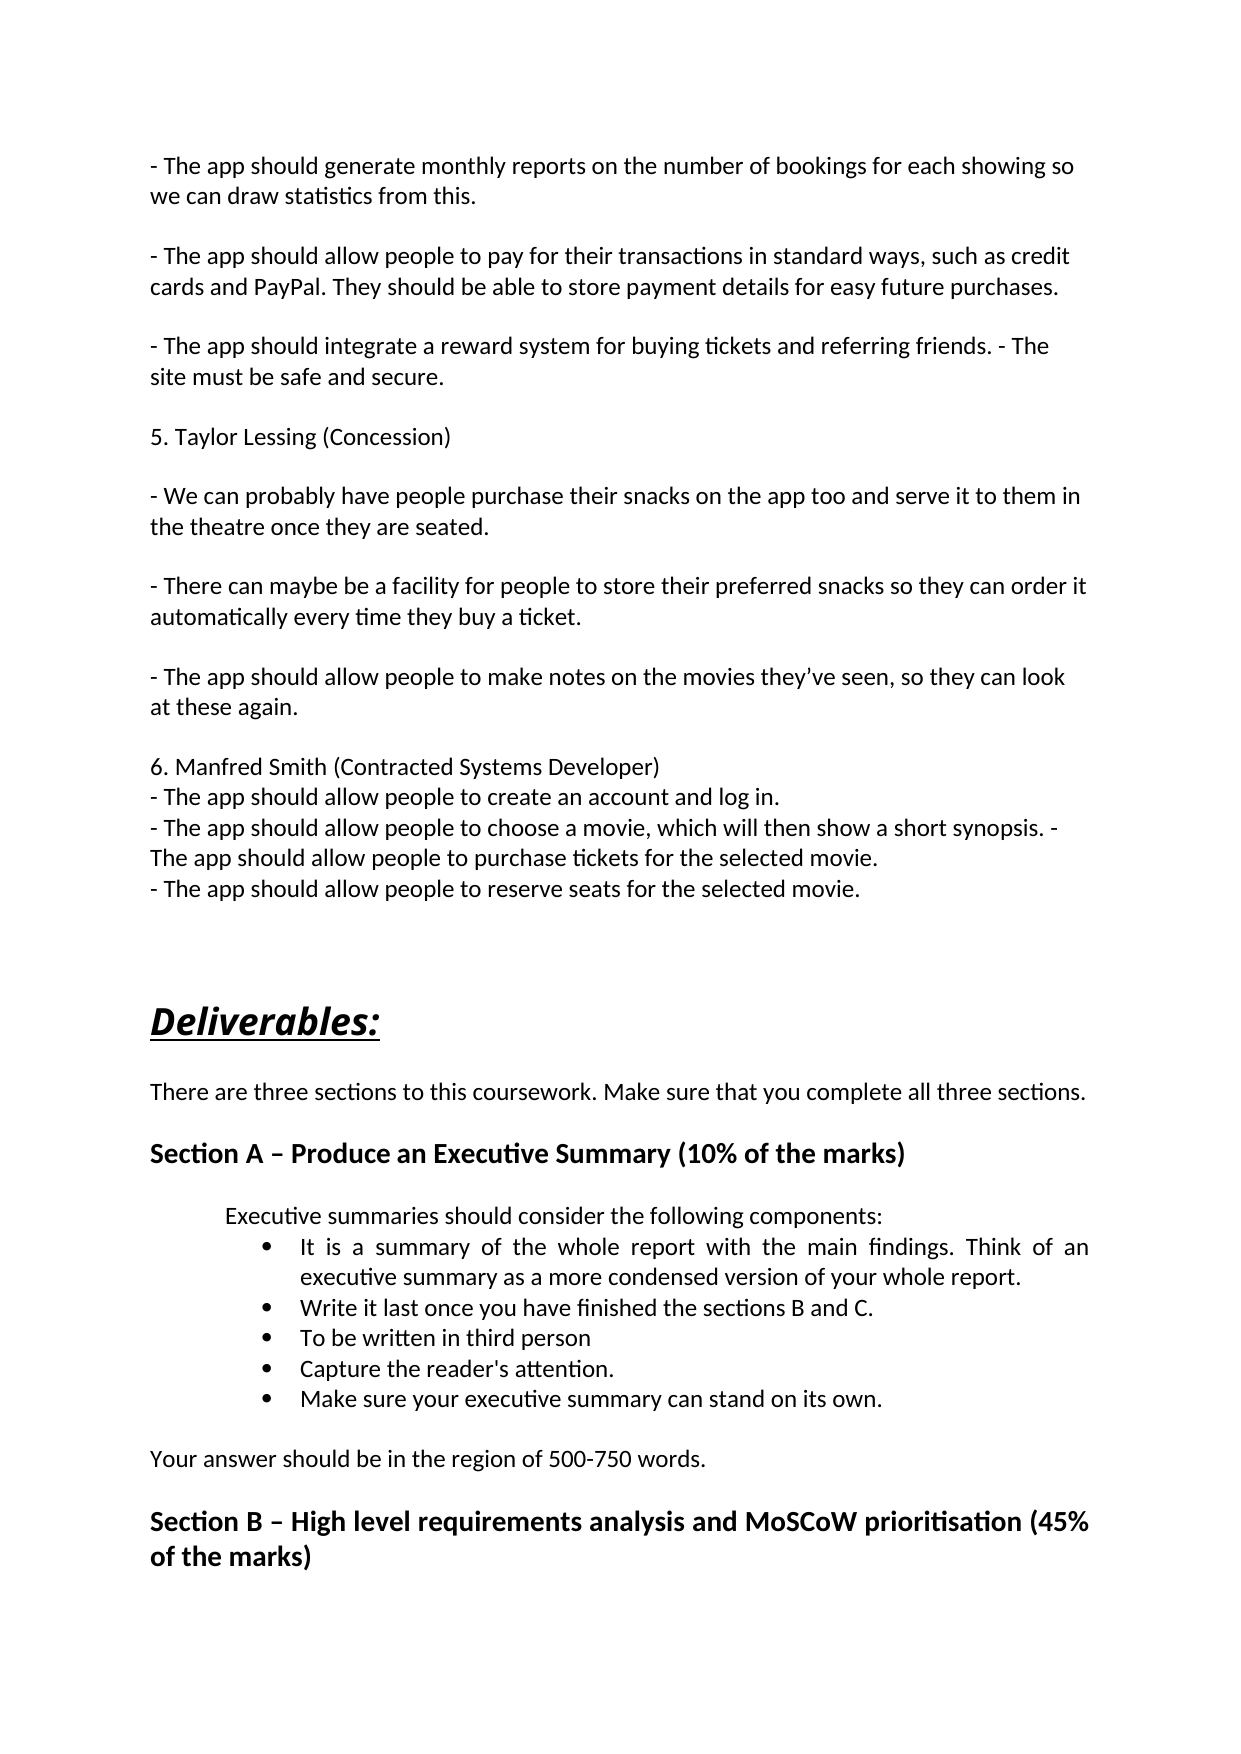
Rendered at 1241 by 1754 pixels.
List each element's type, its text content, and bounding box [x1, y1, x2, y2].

text There are three sections to this coursework. Make sure that you complete all three sections. [150, 1076, 1090, 1106]
text - The app should generate monthly reports on the number of bookings for each showing so we can draw statistics from this. [150, 150, 1090, 211]
text - The app should integrate a reward system for buying tickets and referring friends. - The site must be safe and secure. [150, 330, 1090, 391]
text - The app should allow people to pay for their transactions in standard ways, such as credit cards and PayPal. They should be able to store payment details for easy future purchases. [150, 240, 1090, 301]
text - The app should allow people to make notes on the movies they’ve seen, so they can look at these again. [150, 661, 1090, 722]
list To be written in third person [262, 1322, 1090, 1353]
text 5. Taylor Lessing (Concession) [150, 421, 1090, 451]
text Your answer should be in the region of 500-750 words. [150, 1443, 1090, 1473]
list Write it last once you have finished the sections B and C. [262, 1292, 1090, 1322]
text Section B – High level requirements analysis and MoSCoW prioritisation (45% of the marks) [150, 1503, 1090, 1574]
list Executive summaries should consider the following components: [225, 1200, 1090, 1231]
text Section A – Produce an Executive Summary (10% of the marks) [150, 1135, 1090, 1171]
text 6. Manfred Smith (Contracted Systems Developer) - The app should allow people to create an account and log in. - The app should allow people to choose a movie, which will then show a short synopsis. - The app should allow people to purchase tickets for the selected movie. - The app should allow people to reserve seats for the selected movie. [150, 751, 1090, 903]
list It is a summary of the whole report with the main findings. Think of an executive summary as a more condensed version of your whole report. [262, 1231, 1090, 1292]
list Make sure your executive summary can stand on its own. [262, 1383, 1090, 1414]
list Capture the reader's attention. [262, 1353, 1090, 1383]
text - There can maybe be a facility for people to store their preferred snacks so they can order it automatically every time they buy a ticket. [150, 571, 1090, 632]
subtitle Deliverables: [150, 995, 1090, 1046]
text - We can probably have people purchase their snacks on the app too and serve it to them in the theatre once they are seated. [150, 480, 1090, 541]
